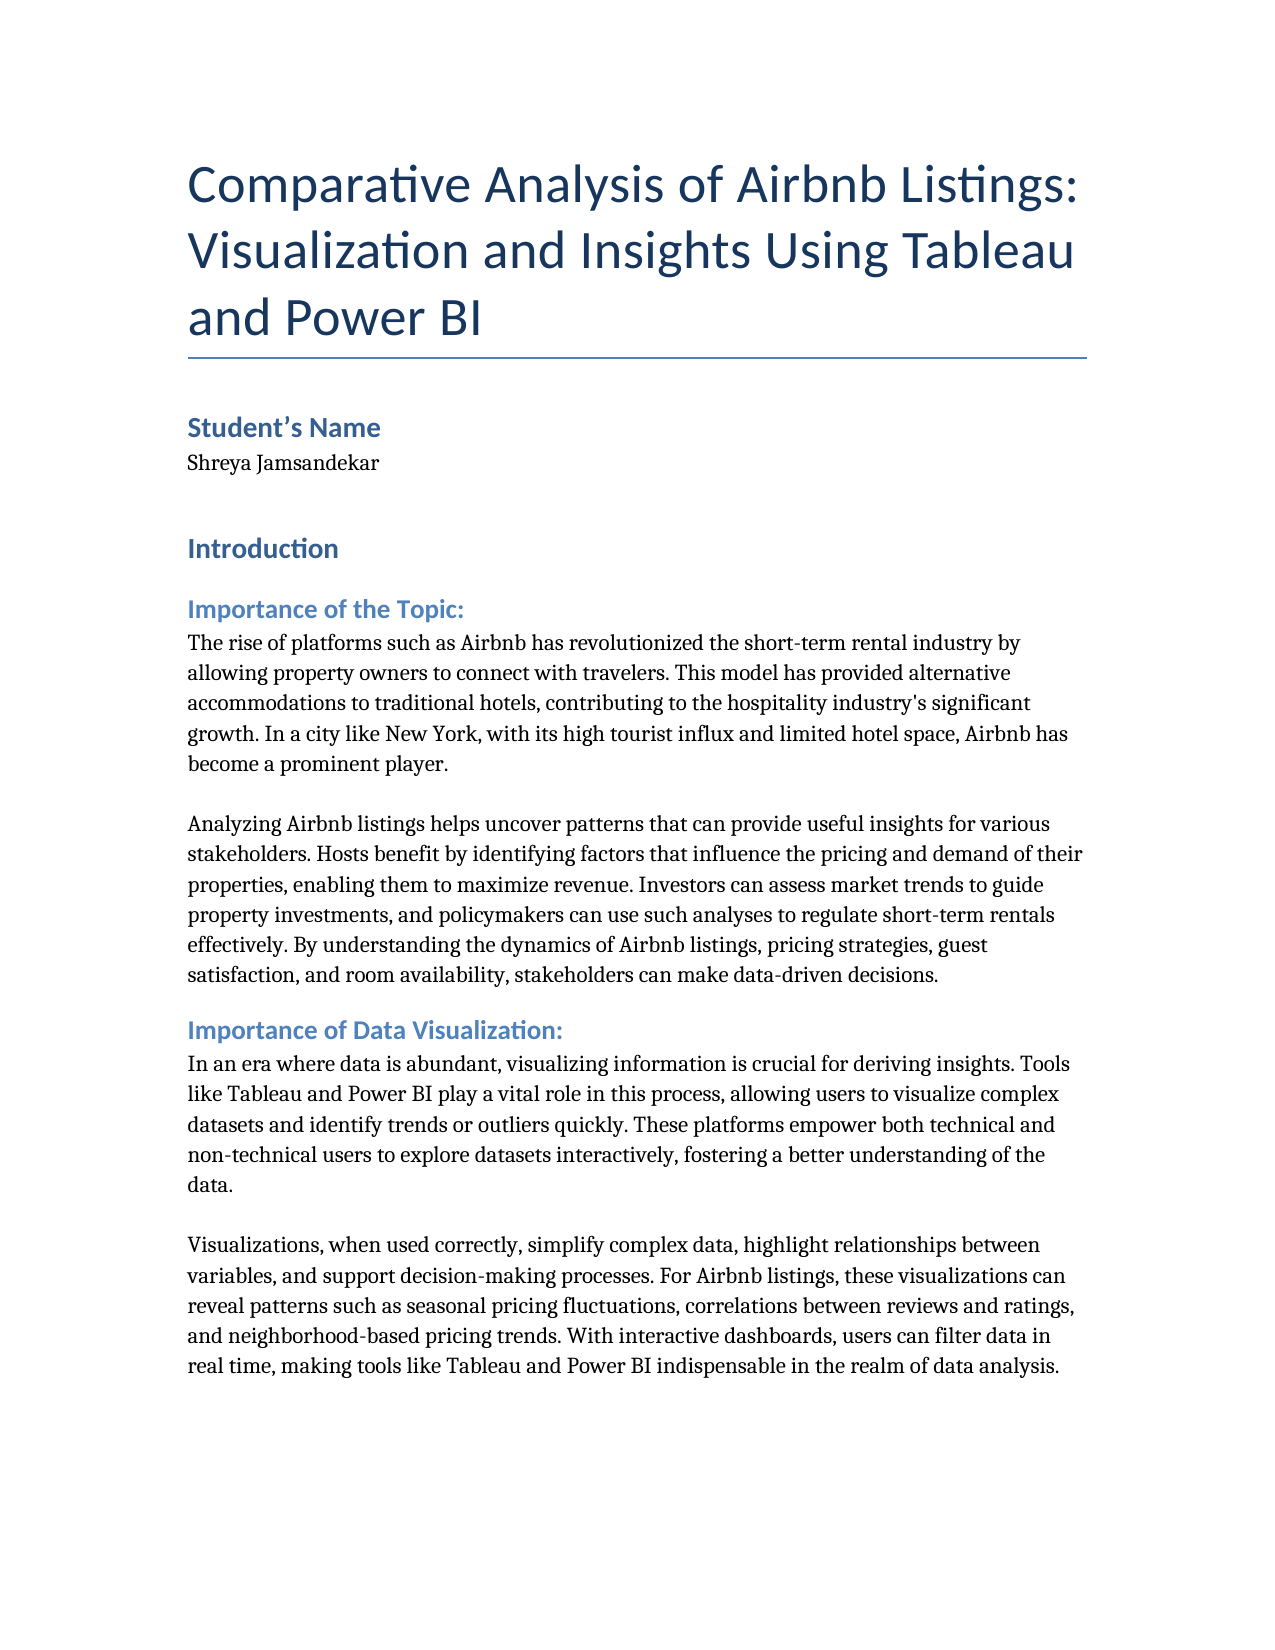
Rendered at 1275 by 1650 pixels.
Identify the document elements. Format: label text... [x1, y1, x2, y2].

subtitle Importance of Data Visualization: [187, 1013, 1087, 1046]
text Shreya Jamsandekar [187, 450, 1087, 476]
title Comparative Analysis of Airbnb Listings: Visualization and Insights Using Tableau and Power BI [187, 150, 1087, 359]
text In an era where data is abundant, visualizing information is crucial for deriving insights. Tools like Tableau and Power BI play a vital role in this process, allowing users to visualize complex datasets and identify trends or outliers quickly. These platforms empower both technical and non-technical users to explore datasets interactively, fostering a better understanding of the data. Visualizations, when used correctly, simplify complex data, highlight relationships between variables, and support decision-making processes. For Airbnb listings, these visualizations can reveal patterns such as seasonal pricing fluctuations, correlations between reviews and ratings, and neighborhood-based pricing trends. With interactive dashboards, users can filter data in real time, making tools like Tableau and Power BI indispensable in the realm of data analysis. [187, 1051, 1087, 1379]
text The rise of platforms such as Airbnb has revolutionized the short-term rental industry by allowing property owners to connect with travelers. This model has provided alternative accommodations to traditional hotels, contributing to the hospitality industry's significant growth. In a city like New York, with its high tourist influx and limited hotel space, Airbnb has become a prominent player. Analyzing Airbnb listings helps uncover patterns that can provide useful insights for various stakeholders. Hosts benefit by identifying factors that influence the pricing and demand of their properties, enabling them to maximize revenue. Investors can assess market trends to guide property investments, and policymakers can use such analyses to regulate short-term rentals effectively. By understanding the dynamics of Airbnb listings, pricing strategies, guest satisfaction, and room availability, stakeholders can make data-driven decisions. [187, 630, 1087, 988]
subtitle Importance of the Topic: [187, 592, 1087, 625]
subtitle Introduction [187, 530, 1087, 566]
subtitle Student’s Name [187, 409, 1087, 444]
